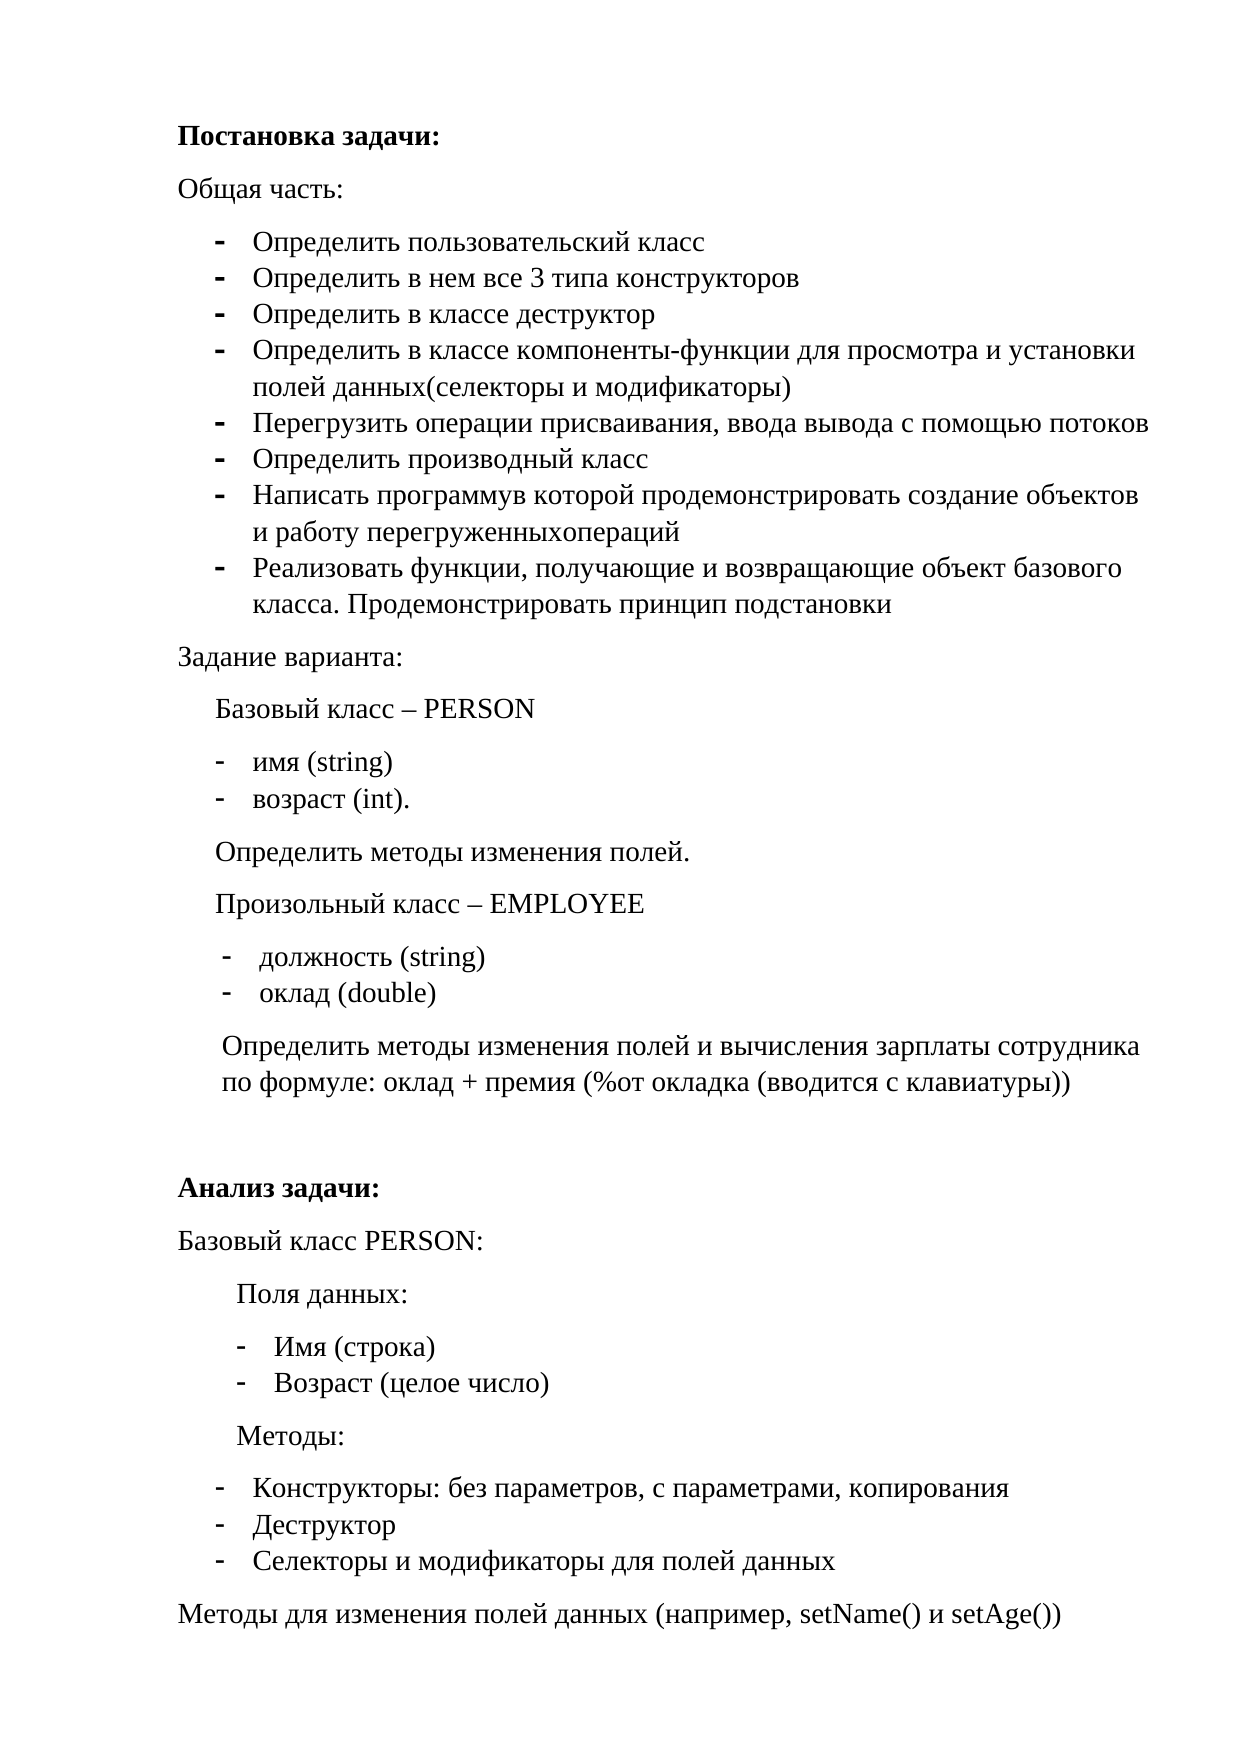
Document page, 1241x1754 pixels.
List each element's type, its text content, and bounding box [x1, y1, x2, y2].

list Написать программув которой продемонстрировать создание объектов и работу перегруженныхопераций [215, 477, 1152, 547]
list возраст (int). [215, 781, 1152, 814]
text Базовый класс – PERSON [177, 692, 1152, 725]
text Постановка задачи: [177, 118, 1152, 152]
list имя (string) [215, 744, 1152, 778]
list Определить в классе компоненты-функции для просмотра и установки полей данных(селекторы и модификаторы) [215, 332, 1152, 402]
text Базовый класс PERSON: [177, 1223, 1152, 1257]
text Поля данных: [177, 1276, 1152, 1309]
list Определить пользовательский класс [215, 224, 1152, 257]
list Селекторы и модификаторы для полей данных [215, 1543, 1152, 1577]
text Методы для изменения полей данных (например, setName() и setAge()) [177, 1596, 1152, 1629]
list Перегрузить операции присваивания, ввода вывода с помощью потоков [215, 405, 1152, 438]
list Имя (строка) [236, 1329, 1152, 1362]
text Определить методы изменения полей. [215, 834, 1152, 867]
list Реализовать функции, получающие и возвращающие объект базового класса. Продемонстрировать принцип подстановки [215, 550, 1152, 619]
text Общая часть: [177, 171, 1152, 204]
list Деструктор [215, 1507, 1152, 1541]
list Определить в классе деструктор [215, 296, 1152, 330]
list должность (string) [222, 939, 1152, 973]
list Возраст (целое число) [236, 1365, 1152, 1398]
list Определить в нем все 3 типа конструкторов [215, 260, 1152, 294]
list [215, 1471, 1152, 1504]
list оклад (double) [222, 976, 1152, 1009]
text Задание варианта: [177, 639, 1152, 672]
text Методы: [177, 1418, 1152, 1451]
text Произольный класс – EMPLOYEE [215, 886, 1152, 920]
text Анализ задачи: [177, 1170, 1152, 1204]
text Определить методы изменения полей и вычисления зарплаты сотрудника по формуле: оклад + премия (%от окладка (вводится с клавиатуры)) [222, 1028, 1152, 1098]
list Определить производный класс [215, 441, 1152, 475]
